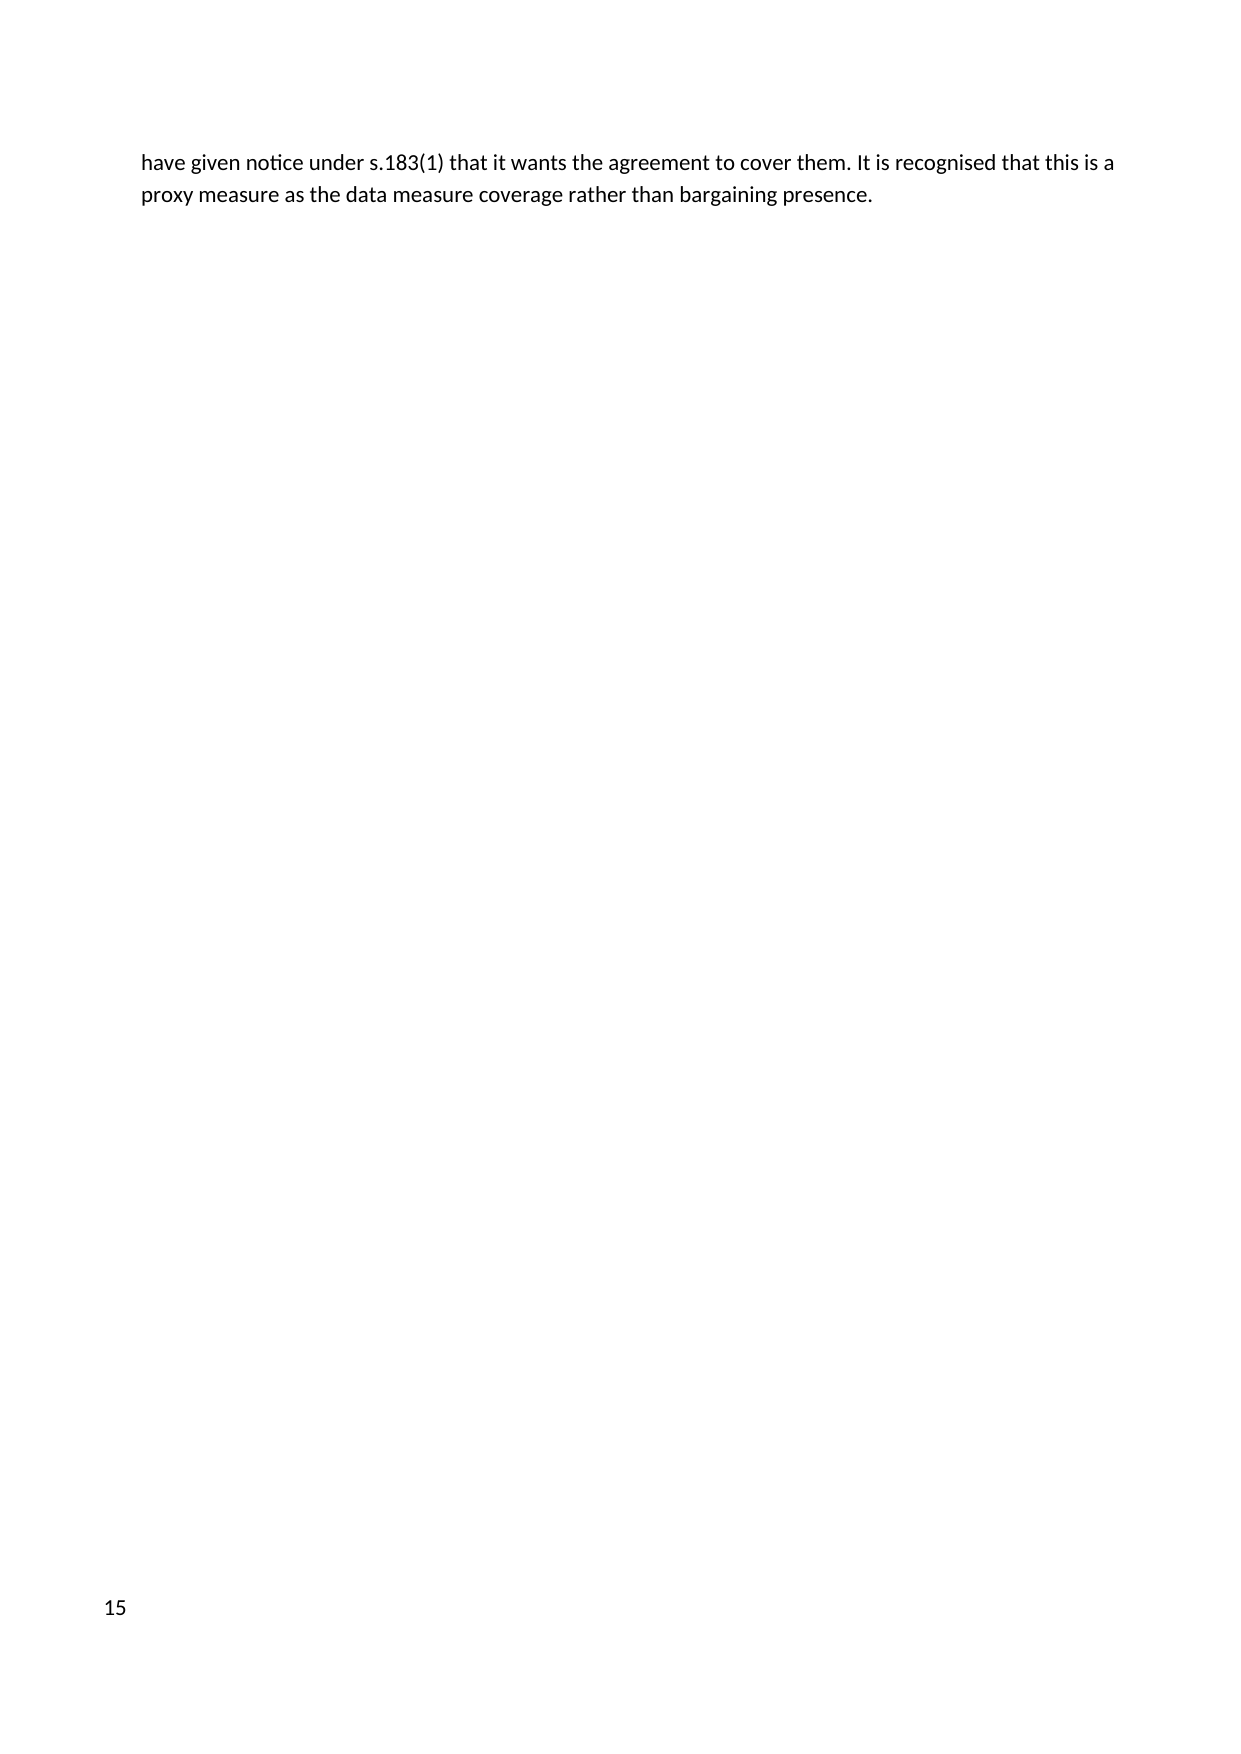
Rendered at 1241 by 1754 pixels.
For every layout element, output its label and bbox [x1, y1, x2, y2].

list [103, 148, 1152, 208]
